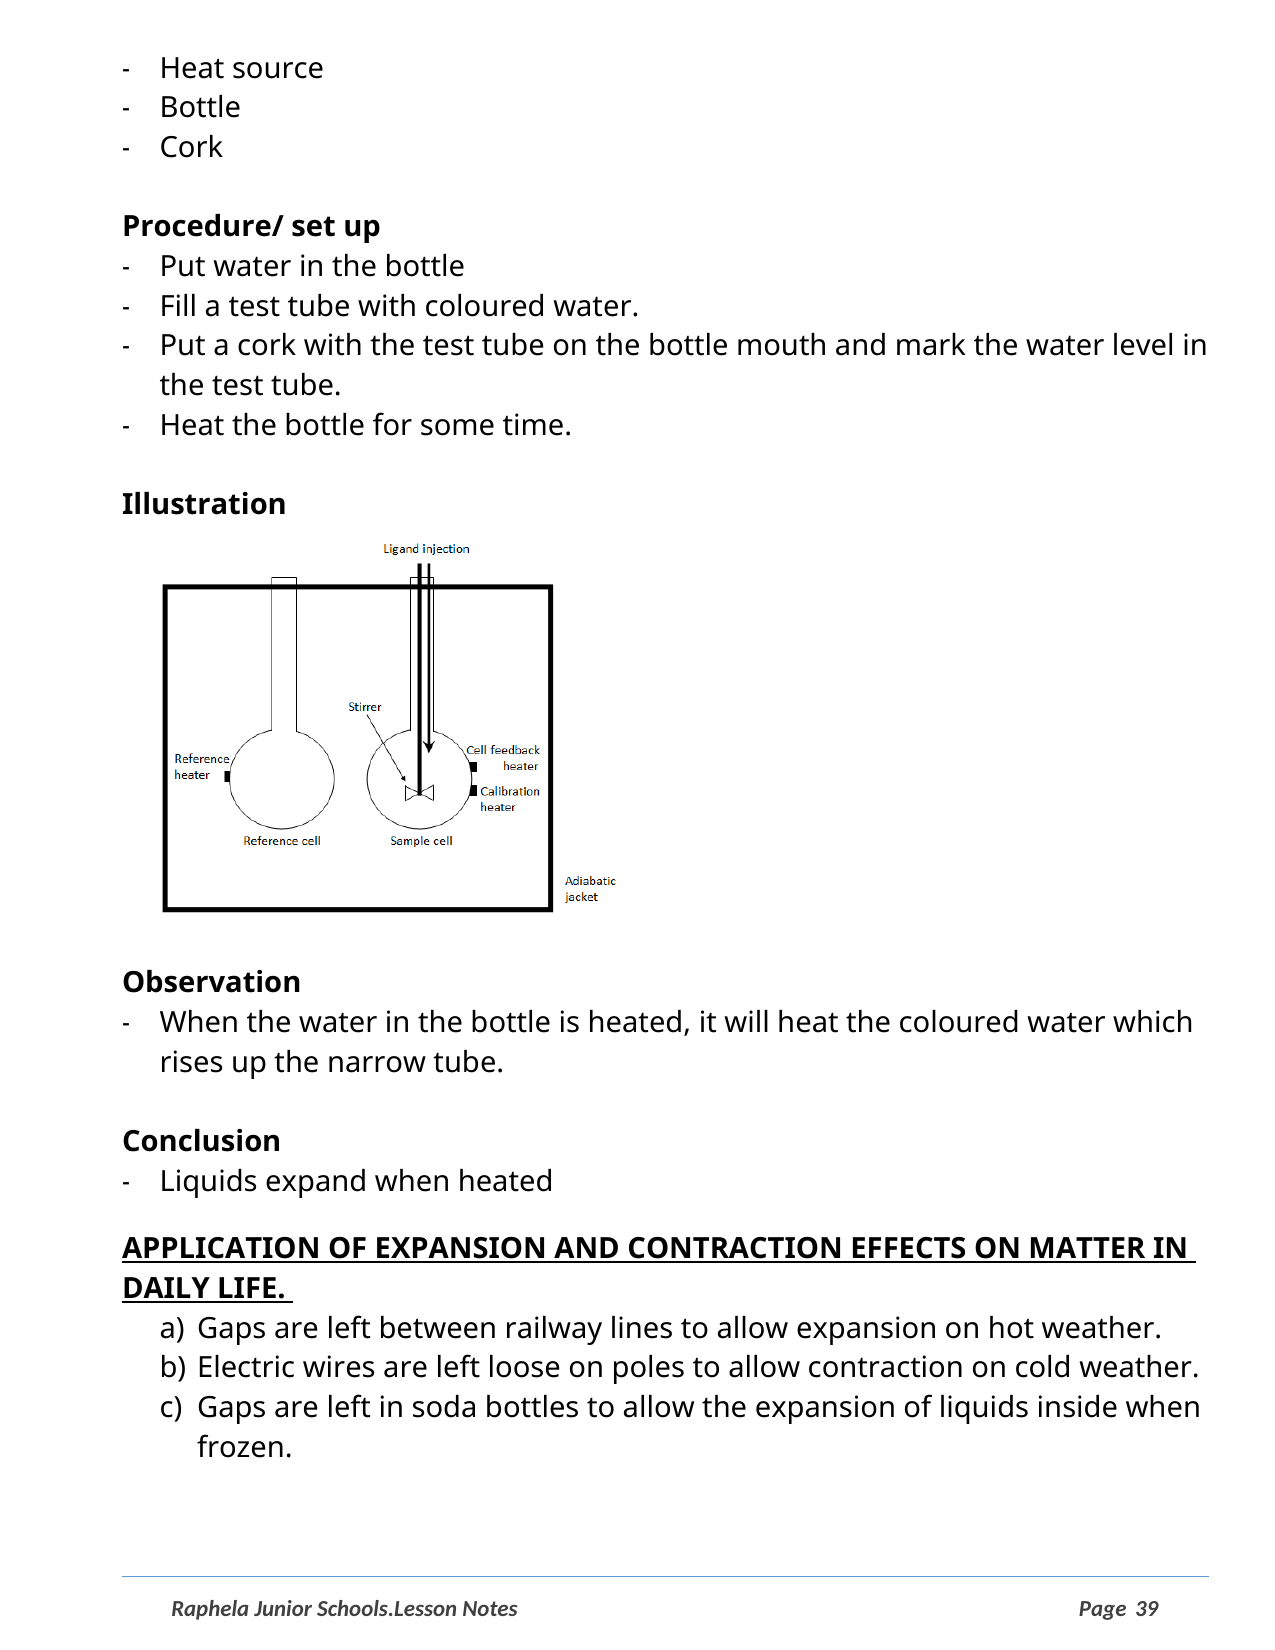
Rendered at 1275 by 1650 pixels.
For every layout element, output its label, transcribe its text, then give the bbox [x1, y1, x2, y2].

list Heat the bottle for some time. [122, 404, 1209, 444]
text Illustration [122, 483, 1209, 523]
text APPLICATION OF EXPANSION AND CONTRACTION EFFECTS ON MATTER IN DAILY LIFE. [122, 1228, 1209, 1307]
text Observation [122, 961, 1209, 1001]
list Put water in the bottle [122, 245, 1209, 285]
list Bottle [122, 87, 1209, 126]
list Liquids expand when heated [122, 1160, 1209, 1199]
text Conclusion [122, 1120, 1209, 1160]
list Put a cork with the test tube on the bottle mouth and mark the water level in the test tube. [122, 325, 1209, 404]
list Electric wires are left loose on poles to allow contraction on cold weather. [159, 1347, 1209, 1386]
list Heat source [122, 47, 1209, 87]
text Procedure/ set up [122, 206, 1209, 245]
list When the water in the bottle is heated, it will heat the coloured water which rises up the narrow tube. [122, 1001, 1209, 1081]
list Cork [122, 126, 1209, 166]
list Fill a test tube with coloured water. [122, 285, 1209, 325]
picture [121, 523, 650, 922]
list Gaps are left in soda bottles to allow the expansion of liquids inside when frozen. [159, 1386, 1209, 1466]
list Gaps are left between railway lines to allow expansion on hot weather. [159, 1307, 1209, 1347]
